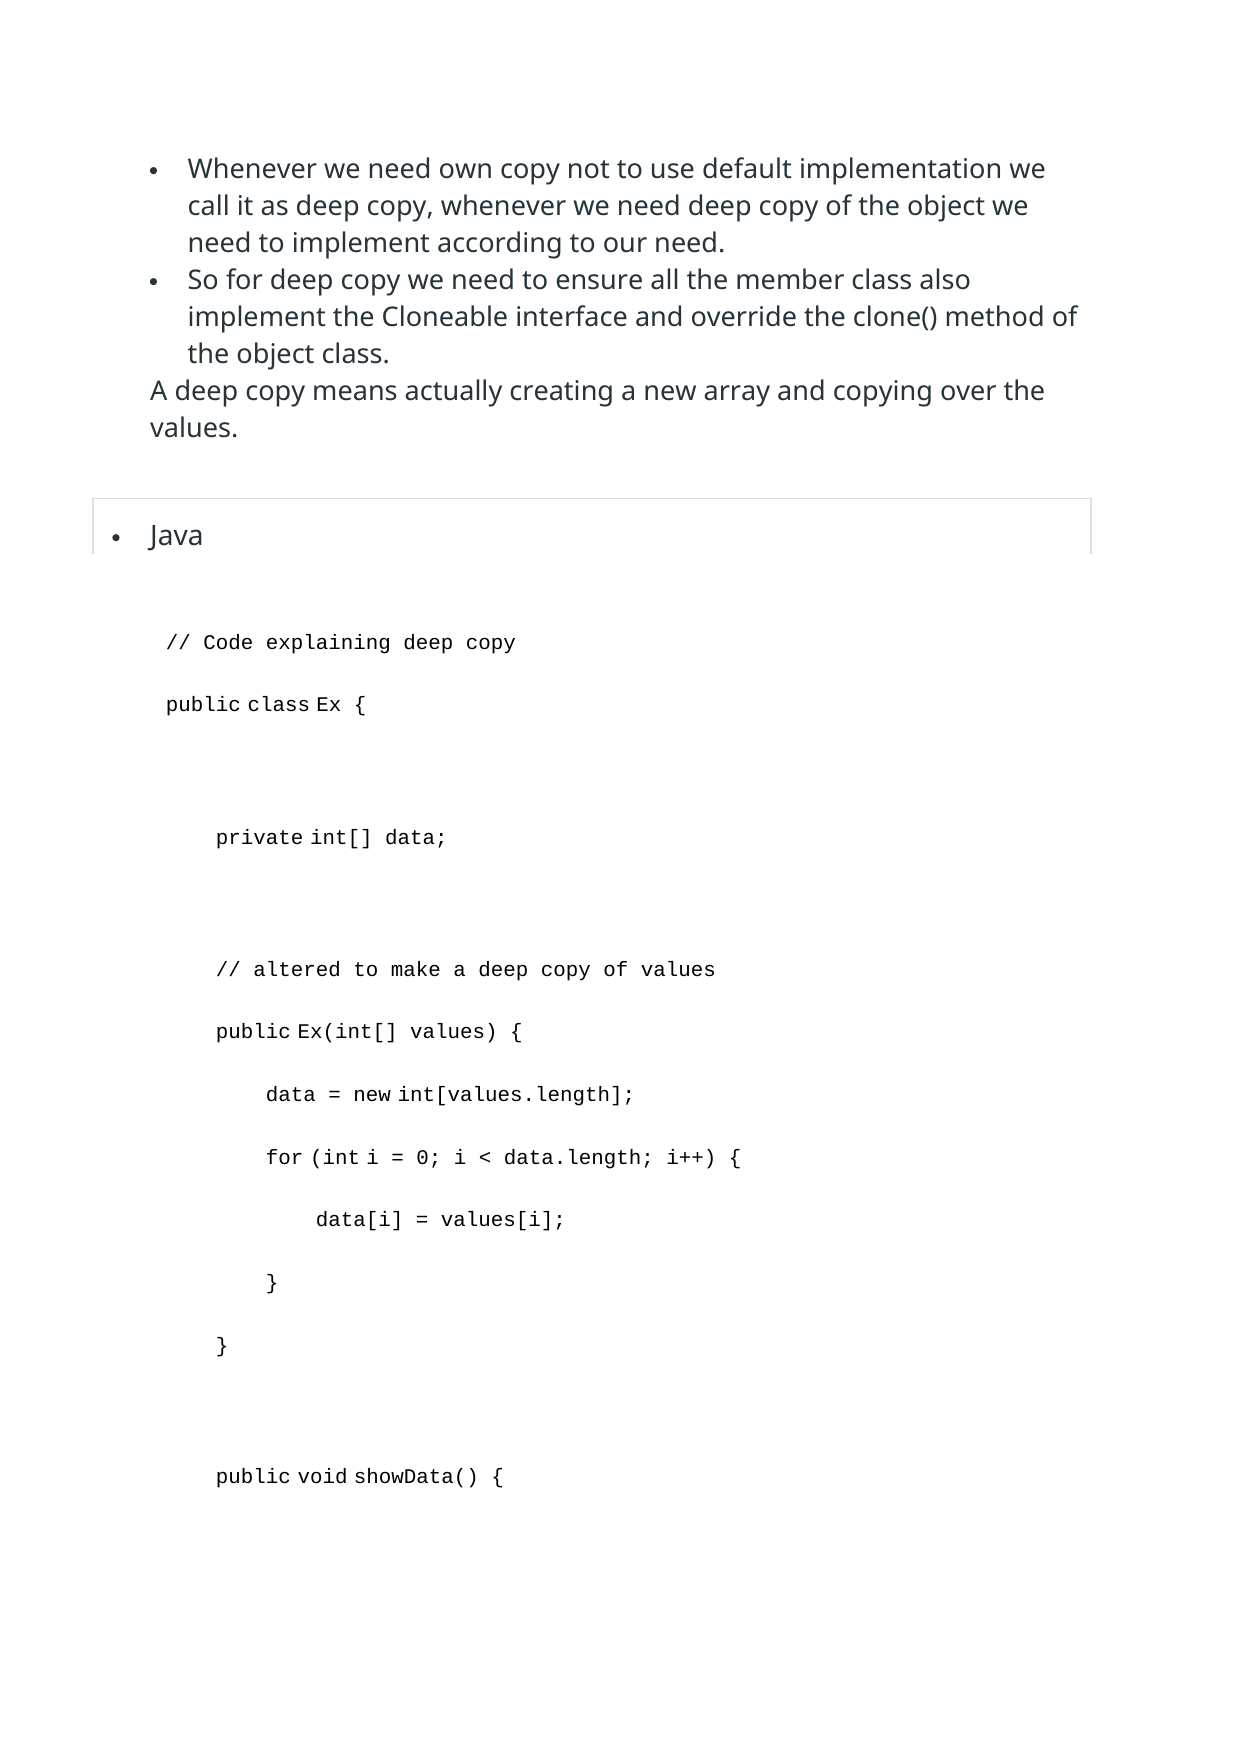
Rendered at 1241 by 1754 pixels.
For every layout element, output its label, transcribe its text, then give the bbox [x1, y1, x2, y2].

list Java [94, 499, 1090, 554]
list Whenever we need own copy not to use default implementation we call it as deep copy, whenever we need deep copy of the object we need to implement according to our need. [150, 150, 1090, 261]
list So for deep copy we need to ensure all the member class also implement the Cloneable interface and override the clone() method of the object class. [150, 261, 1090, 371]
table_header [150, 571, 1091, 1551]
text A deep copy means actually creating a new array and copying over the values. [150, 371, 1090, 482]
